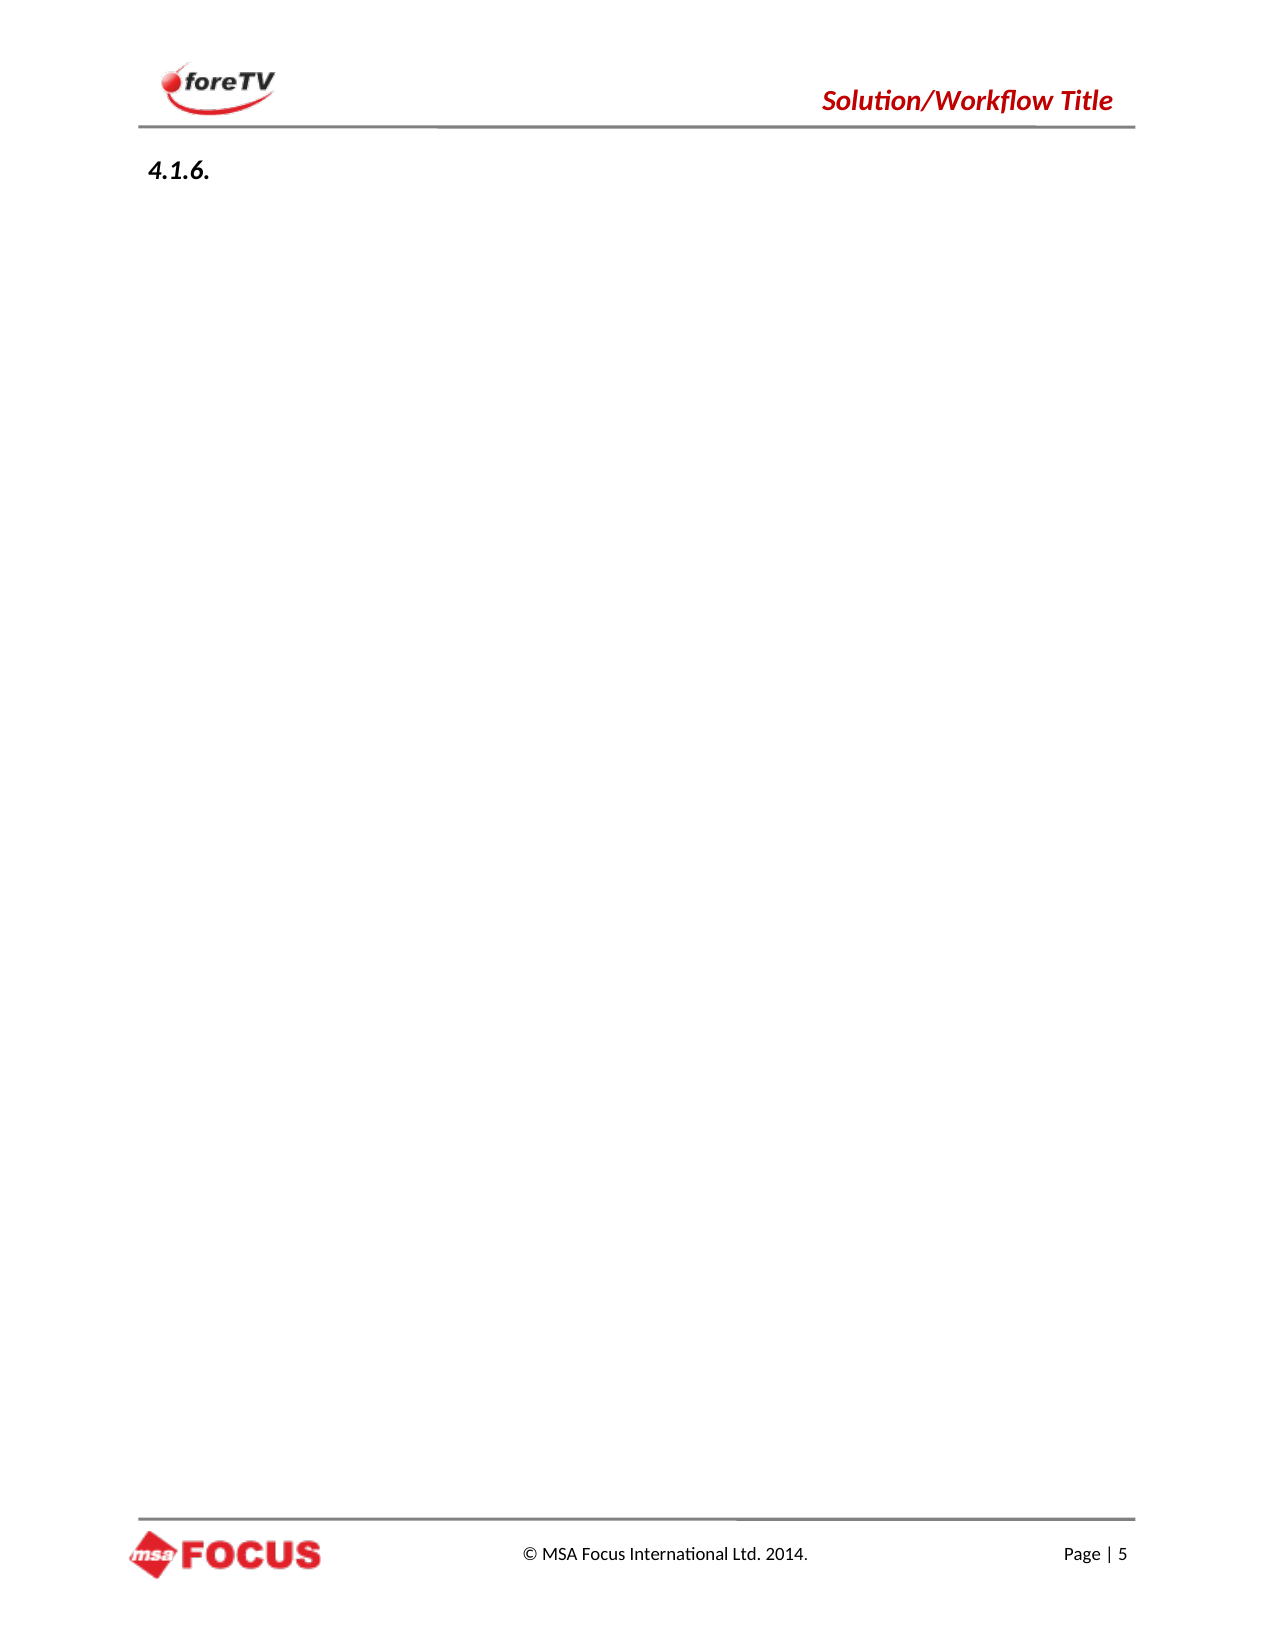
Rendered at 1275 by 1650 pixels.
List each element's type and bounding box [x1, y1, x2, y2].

picture [158, 59, 277, 118]
picture [127, 1531, 323, 1581]
